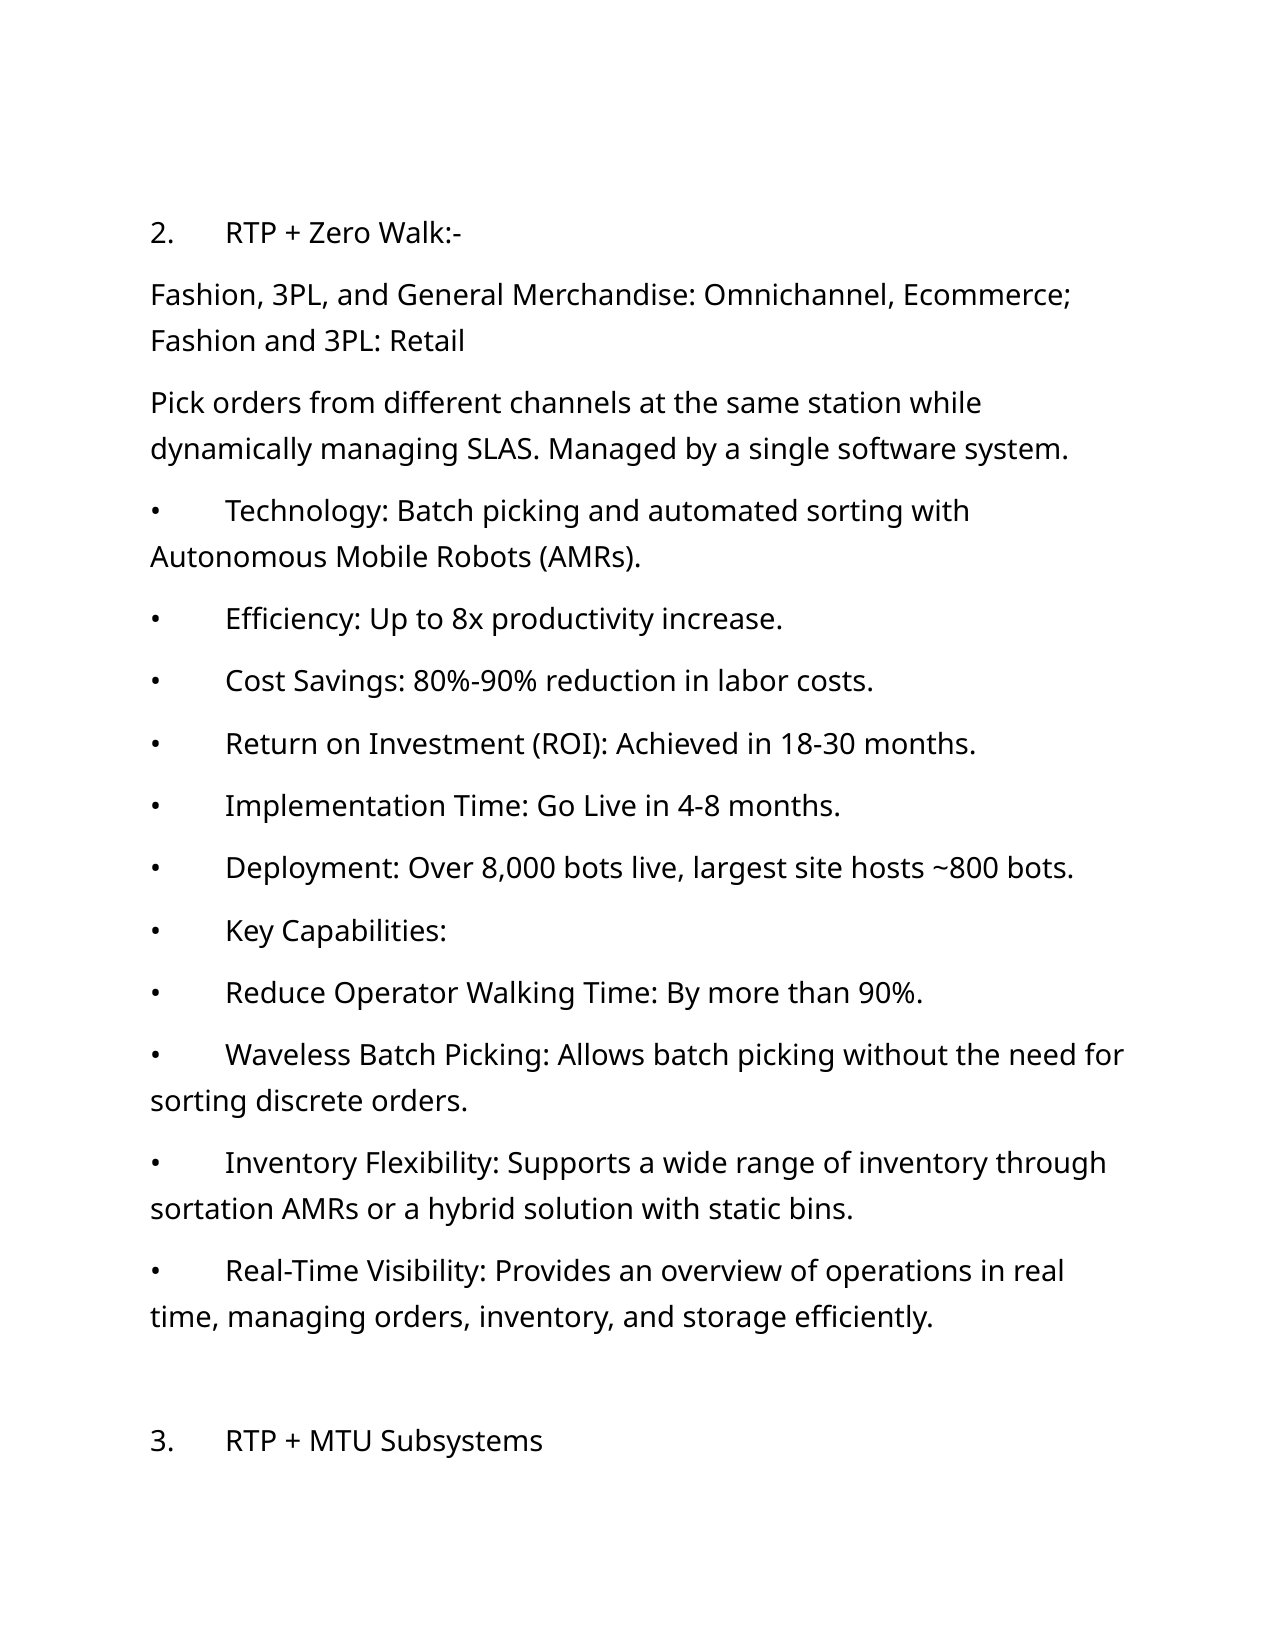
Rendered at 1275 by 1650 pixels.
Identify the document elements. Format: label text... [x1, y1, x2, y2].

text • Cost Savings: 80%-90% reduction in labor costs. [150, 661, 1125, 700]
text • Real-Time Visibility: Provides an overview of operations in real time, managing orders, inventory, and storage efficiently. [150, 1250, 1125, 1336]
text • Efficiency: Up to 8x productivity increase. [150, 598, 1125, 638]
text • Return on Investment (ROI): Achieved in 18-30 months. [150, 723, 1125, 763]
text Pick orders from different channels at the same station while dynamically managing SLAS. Managed by a single software system. [150, 382, 1125, 468]
text • Inventory Flexibility: Supports a wide range of inventory through sortation AMRs or a hybrid solution with static bins. [150, 1142, 1125, 1228]
text Fashion, 3PL, and General Merchandise: Omnichannel, Ecommerce; Fashion and 3PL: Retail [150, 274, 1125, 360]
text • Reduce Operator Walking Time: By more than 90%. [150, 972, 1125, 1012]
text • Technology: Batch picking and automated sorting with Autonomous Mobile Robots (AMRs). [150, 490, 1125, 576]
text 3. RTP + MTU Subsystems [150, 1420, 1125, 1460]
text • Deployment: Over 8,000 bots live, largest site hosts ~800 bots. [150, 847, 1125, 887]
text • Key Capabilities: [150, 910, 1125, 949]
text 2. RTP + Zero Walk:- [150, 212, 1125, 252]
text • Implementation Time: Go Live in 4-8 months. [150, 785, 1125, 825]
text • Waveless Batch Picking: Allows batch picking without the need for sorting discrete orders. [150, 1034, 1125, 1120]
